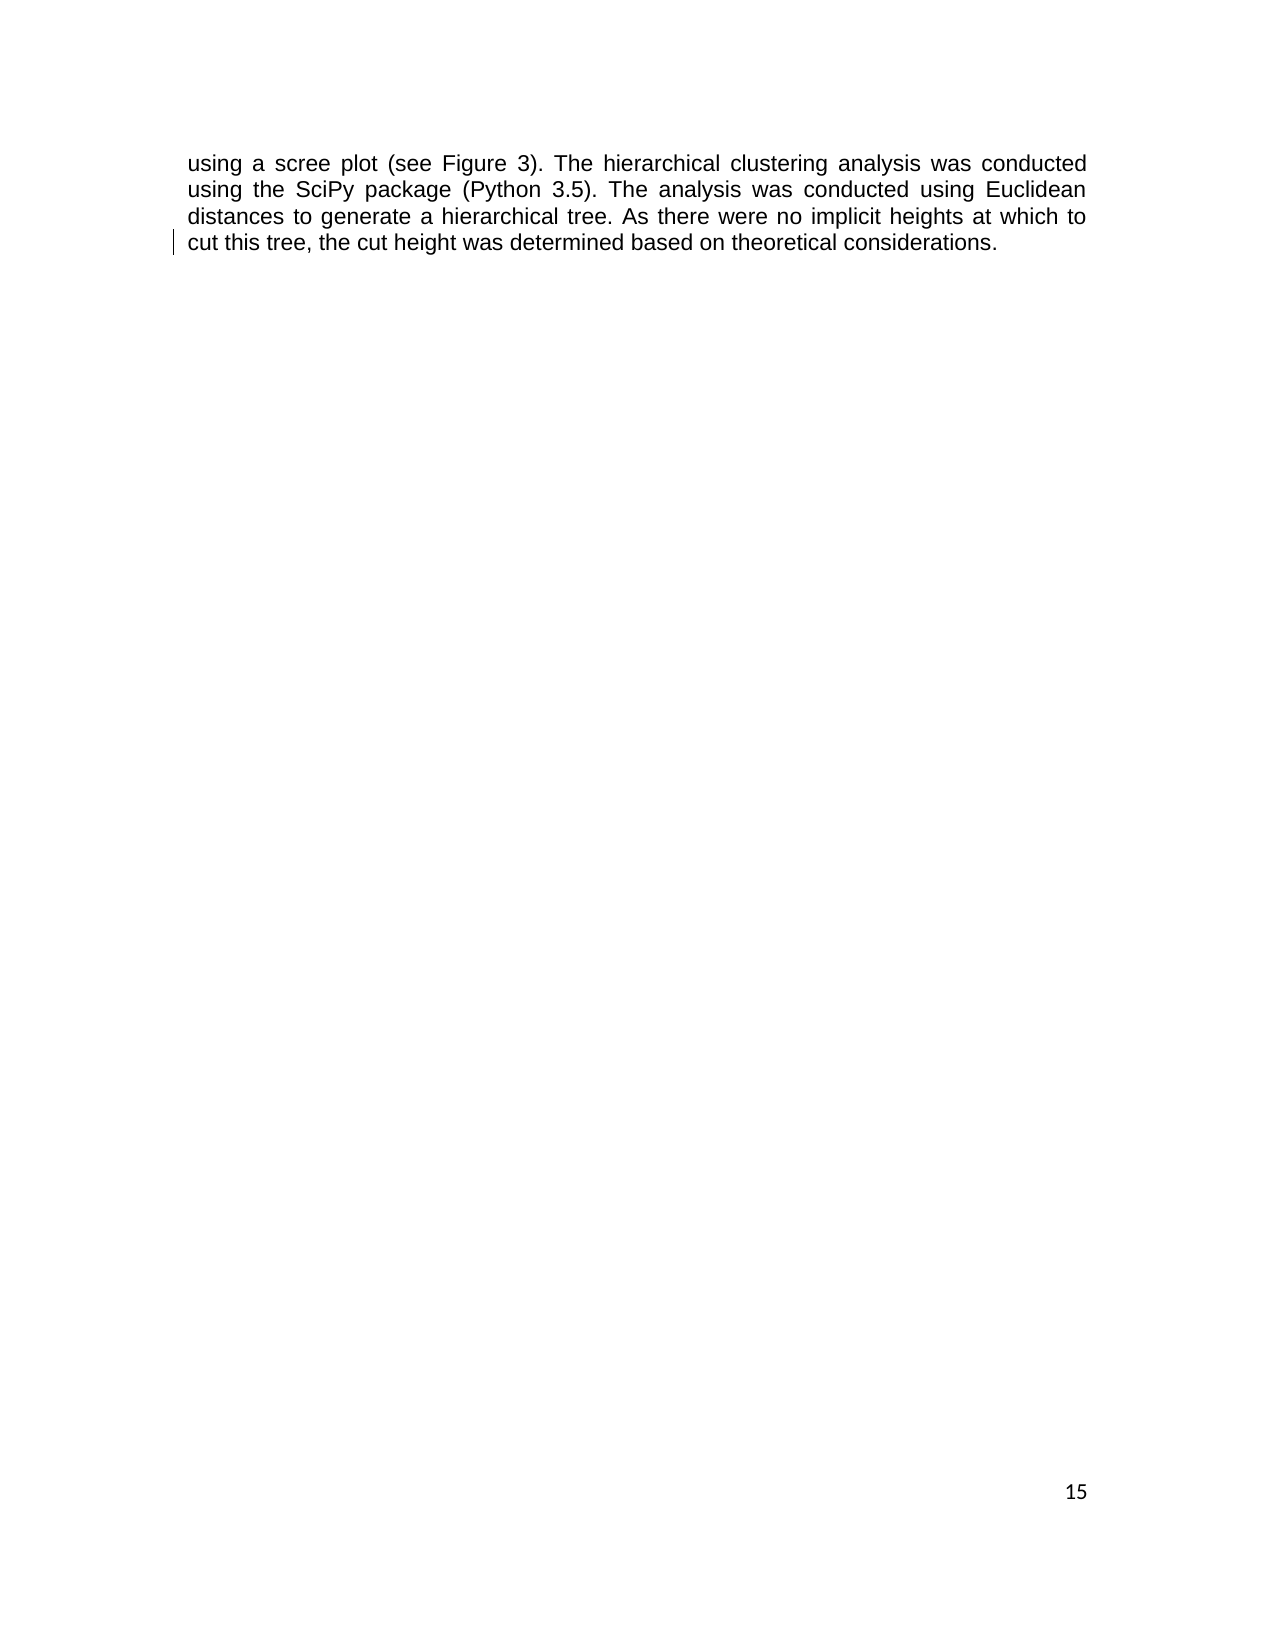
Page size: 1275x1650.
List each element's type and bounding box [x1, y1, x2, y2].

text [187, 150, 1087, 255]
